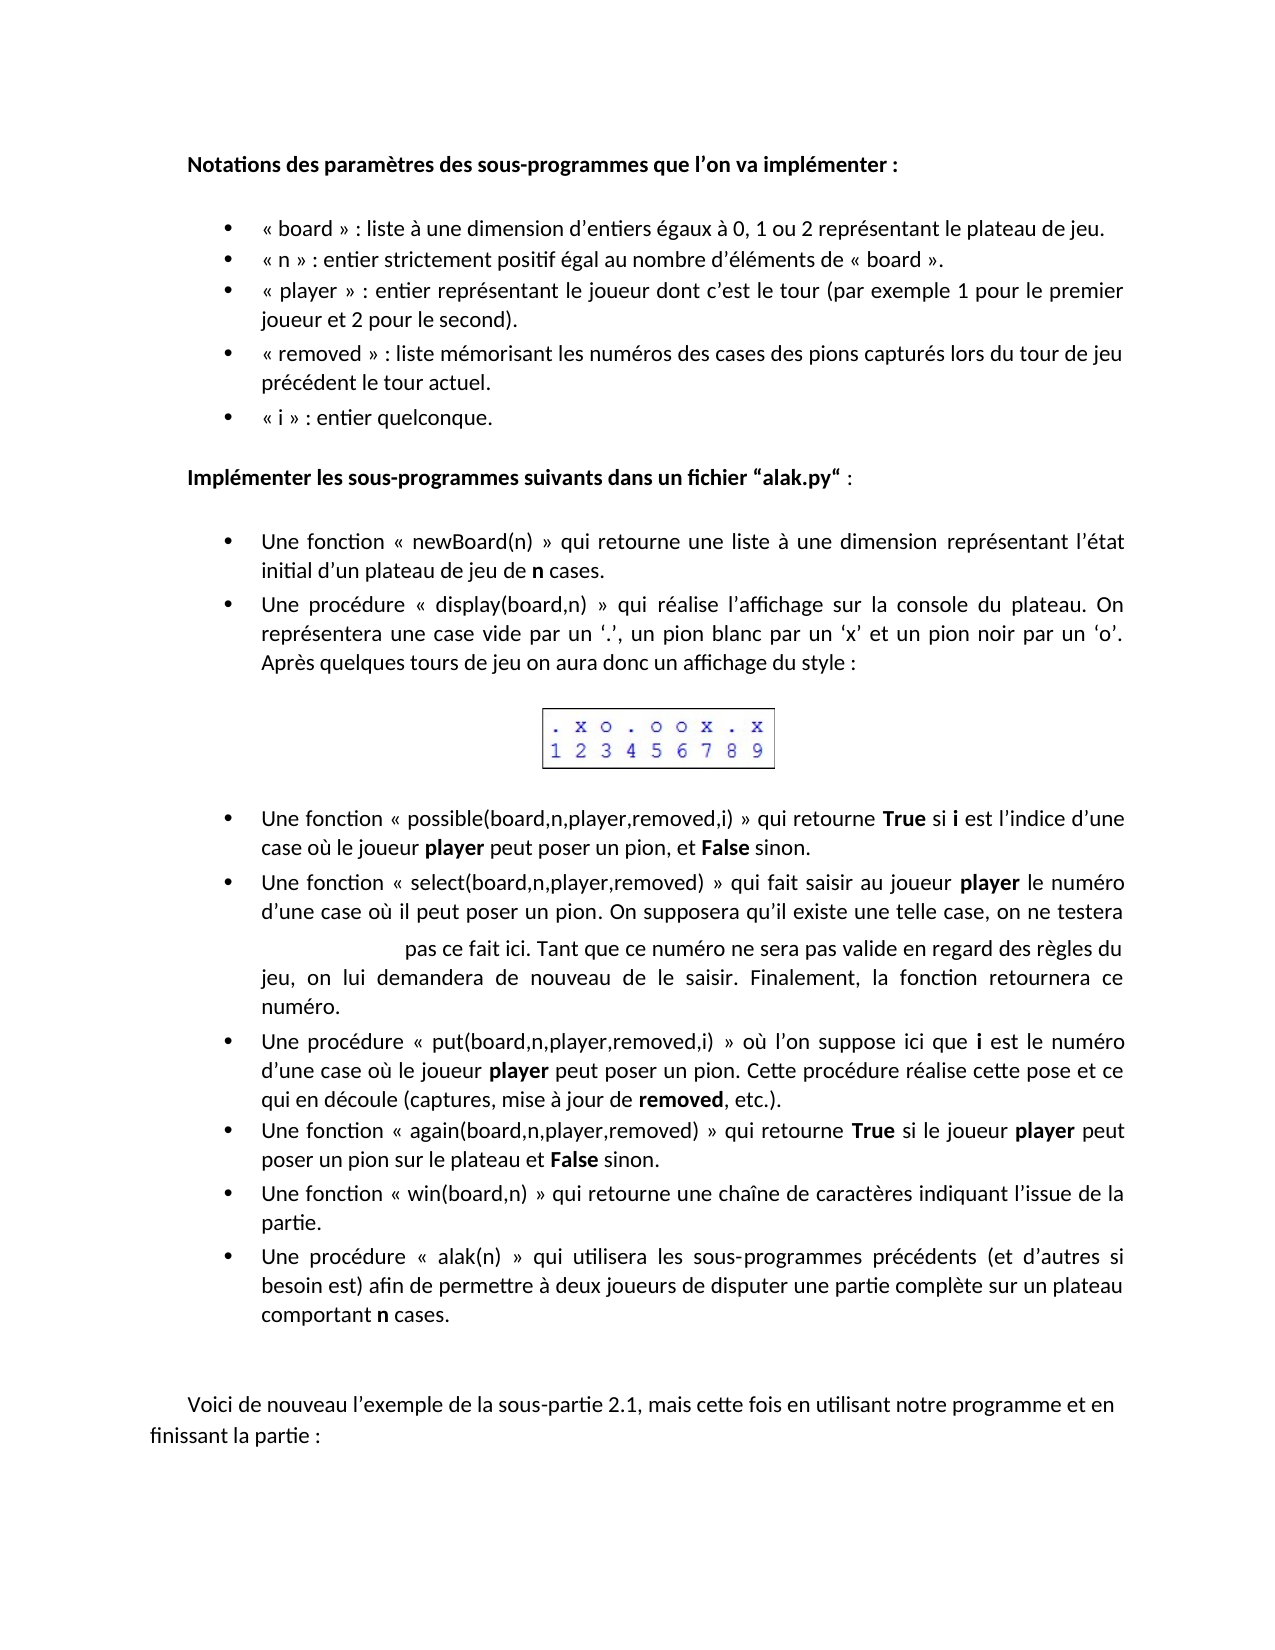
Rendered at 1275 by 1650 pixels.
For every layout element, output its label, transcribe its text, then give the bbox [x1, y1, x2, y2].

list « n » : entier strictement positif égal au nombre d’éléments de « board ». [223, 244, 1125, 273]
text Implémenter les sous-programmes suivants dans un fichier “alak.py“ : [187, 463, 1125, 491]
list Une fonction « possible(board,n,player,removed,i) » qui retourne True si i est l’indice d’une case où le joueur player peut poser un pion, et False sinon. [223, 803, 1125, 861]
list « board » : liste à une dimension d’entiers égaux à 0, 1 ou 2 représentant le plateau de jeu. [223, 213, 1125, 242]
list Une fonction « win(board,n) » qui retourne une chaîne de caractères indiquant l’issue de la partie. [223, 1178, 1125, 1236]
text Voici de nouveau l’exemple de la sous-partie 2.1, mais cette fois en utilisant notre programme et en finissant la partie : [150, 1391, 1125, 1449]
list Une fonction « again(board,n,player,removed) » qui retourne True si le joueur player peut poser un pion sur le plateau et False sinon. [223, 1115, 1125, 1173]
text Notations des paramètres des sous-programmes que l’on va implémenter : [187, 150, 1125, 178]
list « player » : entier représentant le joueur dont c’est le tour (par exemple 1 pour le premier joueur et 2 pour le second). [223, 275, 1125, 333]
list Une procédure « alak(n) » qui utilisera les sous-programmes précédents (et d’autres si besoin est) afin de permettre à deux joueurs de disputer une partie complète sur un plateau comportant n cases. [223, 1241, 1125, 1329]
list Une fonction « newBoard(n) » qui retourne une liste à une dimension représentant l’état initial d’un plateau de jeu de n cases. [223, 526, 1125, 584]
list « removed » : liste mémorisant les numéros des cases des pions capturés lors du tour de jeu précédent le tour actuel. [223, 338, 1125, 397]
picture [542, 708, 775, 769]
list Une procédure « display(board,n) » qui réalise l’affichage sur la console du plateau. On représentera une case vide par un ‘.’, un pion blanc par un ‘x’ et un pion noir par un ‘o’. Après quelques tours de jeu on aura donc un affichage du style : [223, 589, 1125, 676]
list Une fonction « select(board,n,player,removed) » qui fait saisir au joueur player le numéro d’une case où il peut poser un pion. On supposera qu’il existe une telle case, on ne testera pas ce fait ici. Tant que ce numéro ne sera pas valide en regard des règles du jeu, on lui demandera de nouveau de le saisir. Finalement, la fonction retournera ce numéro. [223, 867, 1125, 1020]
list « i » : entier quelconque. [223, 402, 1125, 431]
list Une procédure « put(board,n,player,removed,i) » où l’on suppose ici que i est le numéro d’une case où le joueur player peut poser un pion. Cette procédure réalise cette pose et ce qui en découle (captures, mise à jour de removed, etc.). [223, 1026, 1125, 1113]
